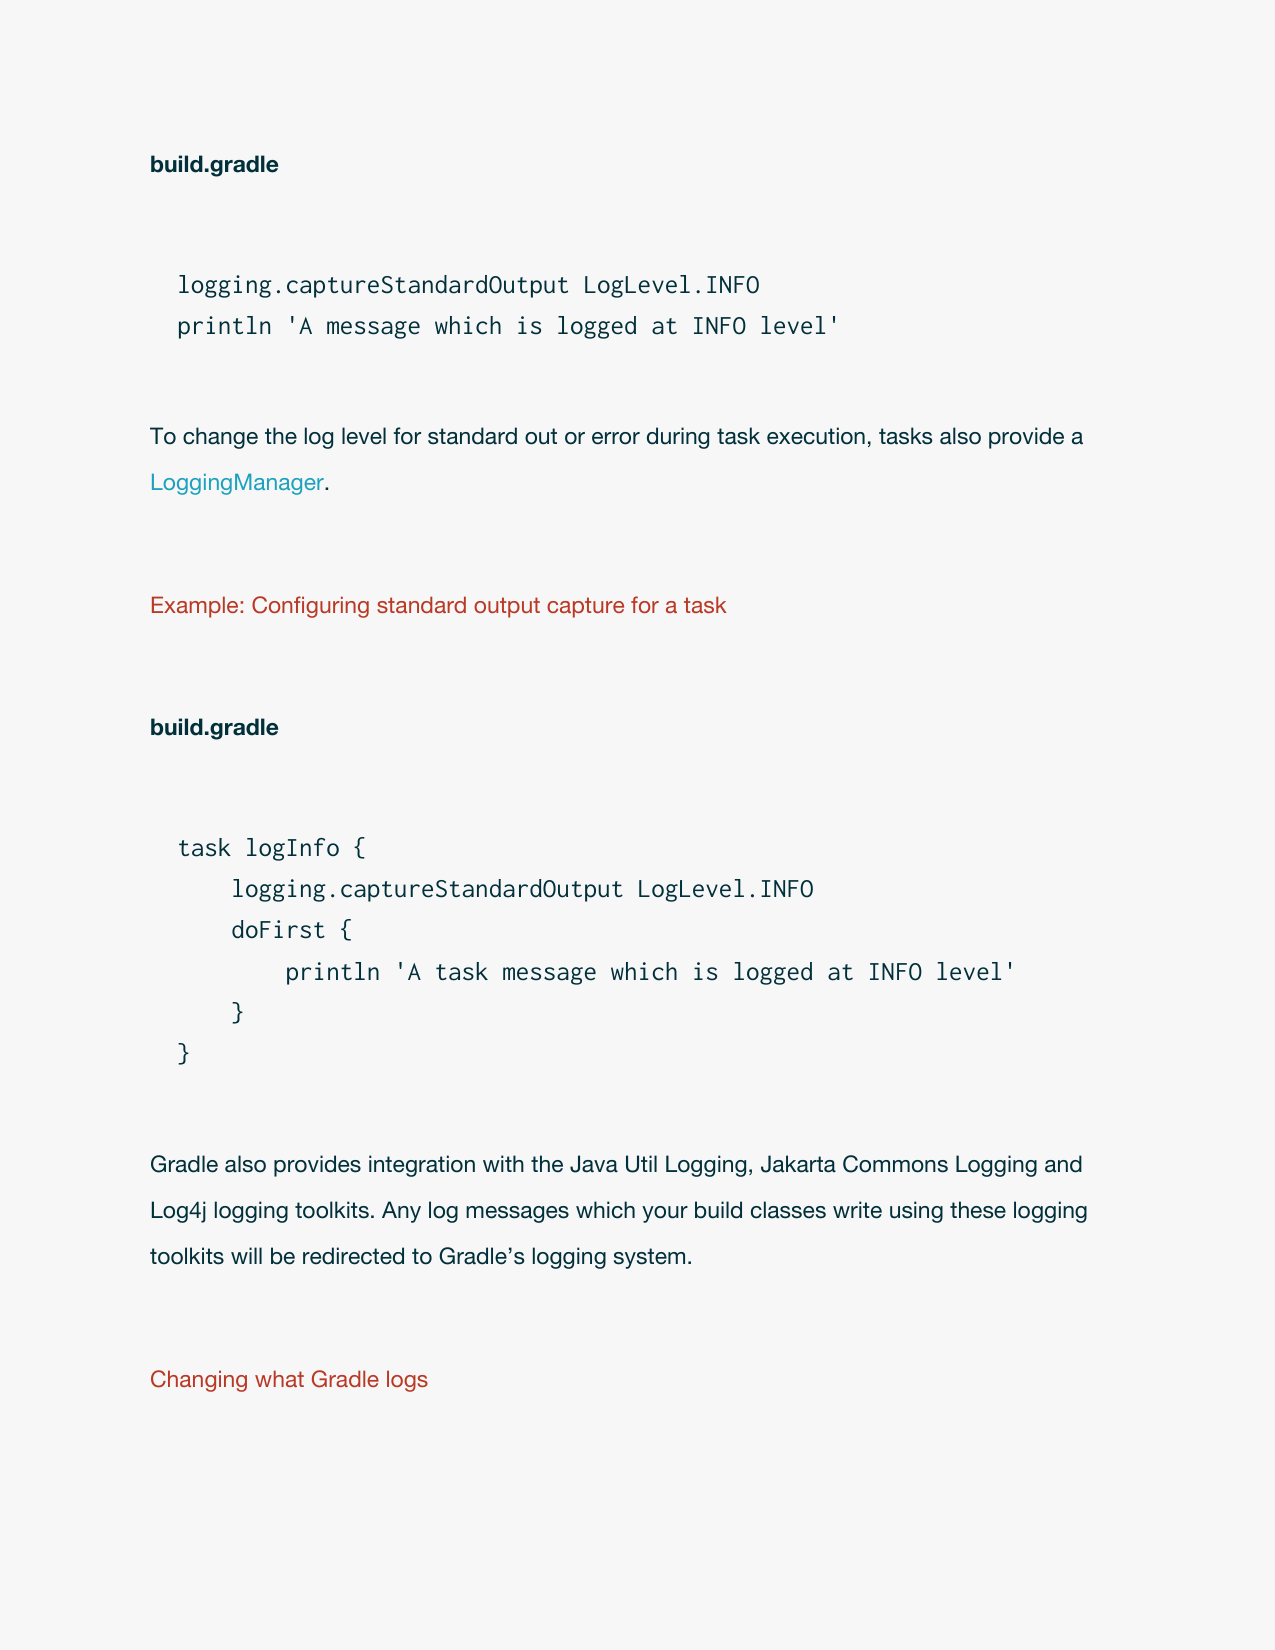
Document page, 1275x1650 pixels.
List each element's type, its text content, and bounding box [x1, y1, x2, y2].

text logging.captureStandardOutput LogLevel.INFO println 'A message which is logged at INFO level' [177, 270, 1098, 340]
text build.gradle [150, 150, 1125, 179]
text Example: Configuring standard output capture for a task [150, 591, 1125, 620]
text build.gradle [150, 713, 1125, 742]
text Changing what Gradle logs [150, 1365, 1125, 1394]
text Gradle also provides integration with the Java Util Logging, Jakarta Commons Logging and Log4j logging toolkits. Any log messages which your build classes write using these logging toolkits will be redirected to Gradle’s logging system. [150, 1150, 1125, 1271]
text To change the log level for standard out or error during task execution, tasks also provide a LoggingManager. [150, 422, 1125, 497]
text task logInfo { logging.captureStandardOutput LogLevel.INFO doFirst { println 'A task message which is logged at INFO level' } } [177, 833, 1098, 1068]
